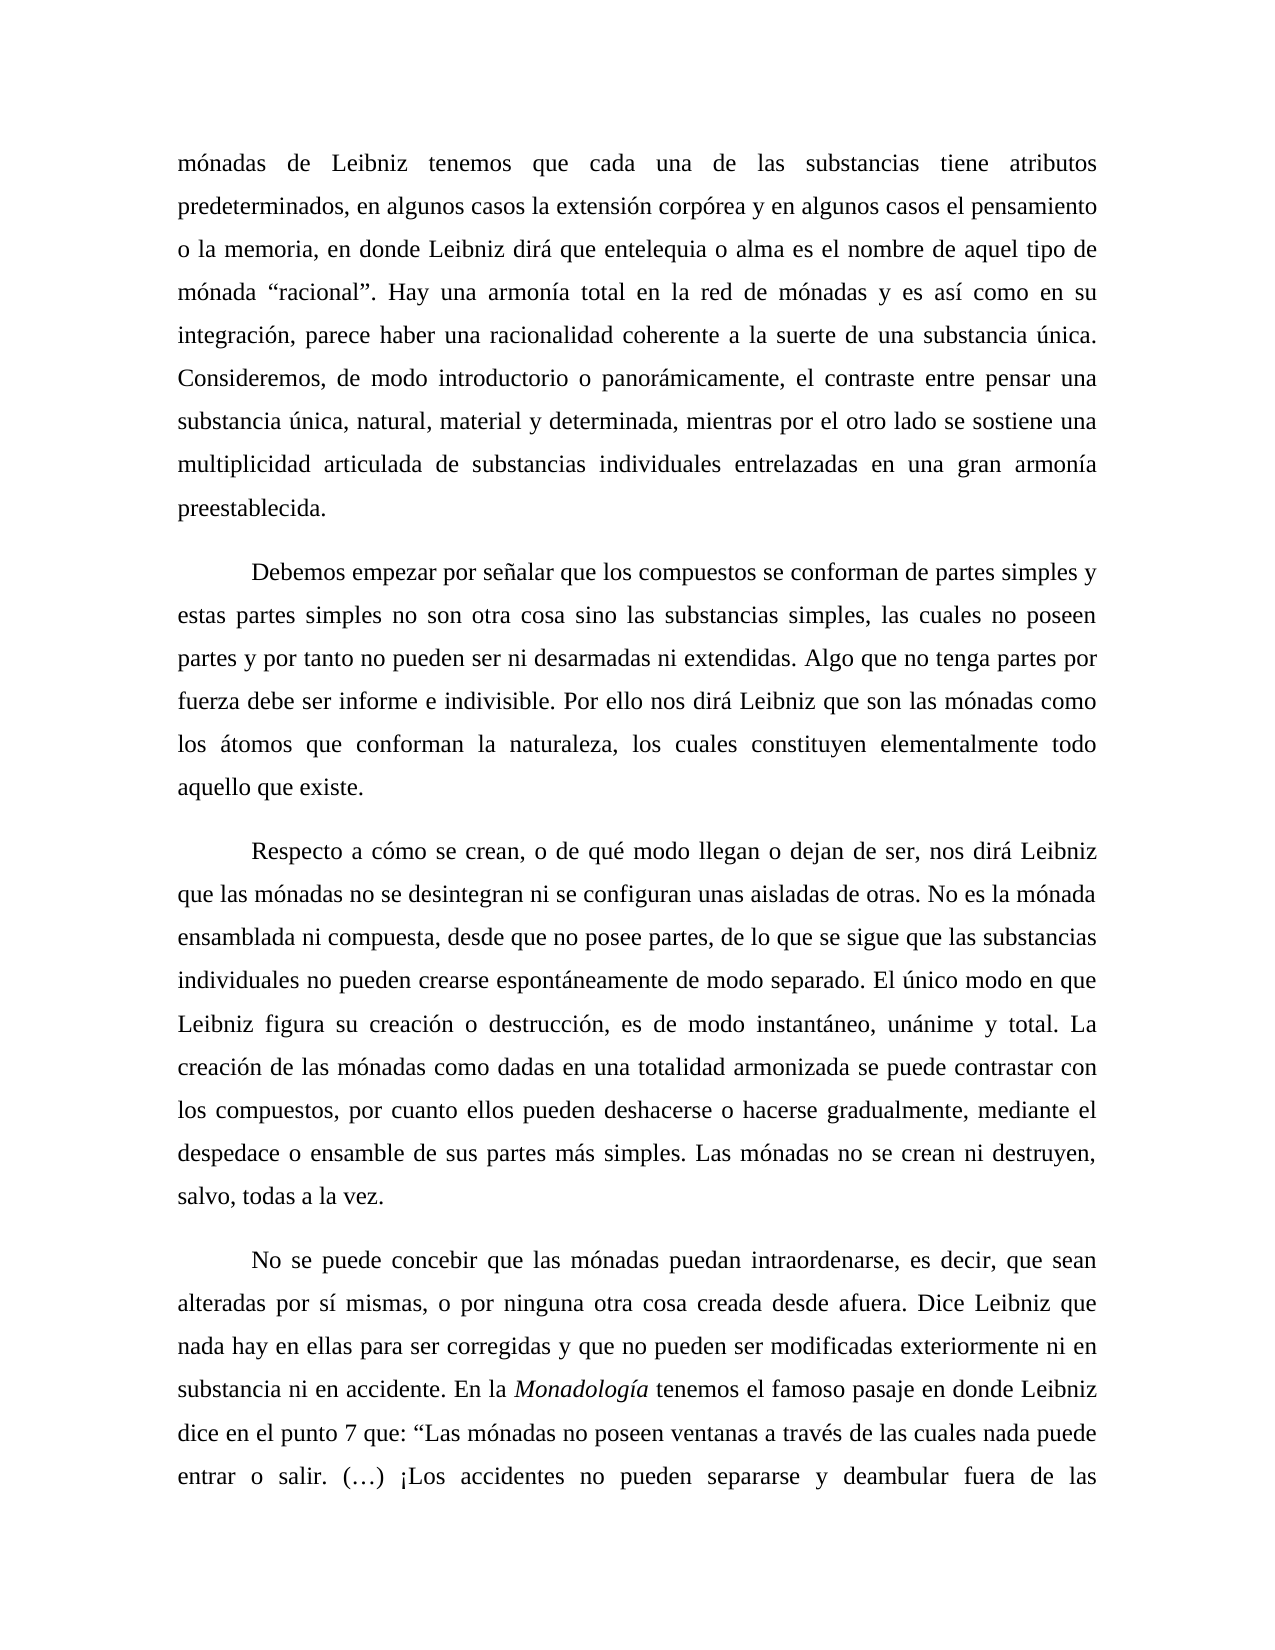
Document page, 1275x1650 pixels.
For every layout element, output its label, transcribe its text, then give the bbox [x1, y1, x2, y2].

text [177, 1245, 1098, 1489]
text La idea de una substancia única y absoluta, como es defendida por Spinoza, bien puede considerársele contraria a la idea de una substancia múltiple que se articula como un entramado o red de innumerables partes simples y sus respectivas relaciones individuales. Unidad absoluta en contraste con la infinitesimal pluralidad en armonía. Mientras en Spinoza el pensamiento y la extensión son atributos de la substancia, en la multiplicidad de mónadas de Leibniz tenemos que cada una de las substancias tiene atributos predeterminados, en algunos casos la extensión corpórea y en algunos casos el pensamiento o la memoria, en donde Leibniz dirá que entelequia o alma es el nombre de aquel tipo de mónada “racional”. Hay una armonía total en la red de mónadas y es así como en su integración, parece haber una racionalidad coherente a la suerte de una substancia única. Consideremos, de modo introductorio o panorámicamente, el contraste entre pensar una substancia única, natural, material y determinada, mientras por el otro lado se sostiene una multiplicidad articulada de substancias individuales entrelazadas en una gran armonía preestablecida. [177, 148, 1098, 521]
text Debemos empezar por señalar que los compuestos se conforman de partes simples y estas partes simples no son otra cosa sino las substancias simples, las cuales no poseen partes y por tanto no pueden ser ni desarmadas ni extendidas. Algo que no tenga partes por fuerza debe ser informe e indivisible. Por ello nos dirá Leibniz que son las mónadas como los átomos que conforman la naturaleza, los cuales constituyen elementalmente todo aquello que existe. [177, 557, 1098, 801]
text Respecto a cómo se crean, o de qué modo llegan o dejan de ser, nos dirá Leibniz que las mónadas no se desintegran ni se configuran unas aisladas de otras. No es la mónada ensamblada ni compuesta, desde que no posee partes, de lo que se sigue que las substancias individuales no pueden crearse espontáneamente de modo separado. El único modo en que Leibniz figura su creación o destrucción, es de modo instantáneo, unánime y total. La creación de las mónadas como dadas en una totalidad armonizada se puede contrastar con los compuestos, por cuanto ellos pueden deshacerse o hacerse gradualmente, mediante el despedace o ensamble de sus partes más simples. Las mónadas no se crean ni destruyen, salvo, todas a la vez. [177, 836, 1098, 1210]
